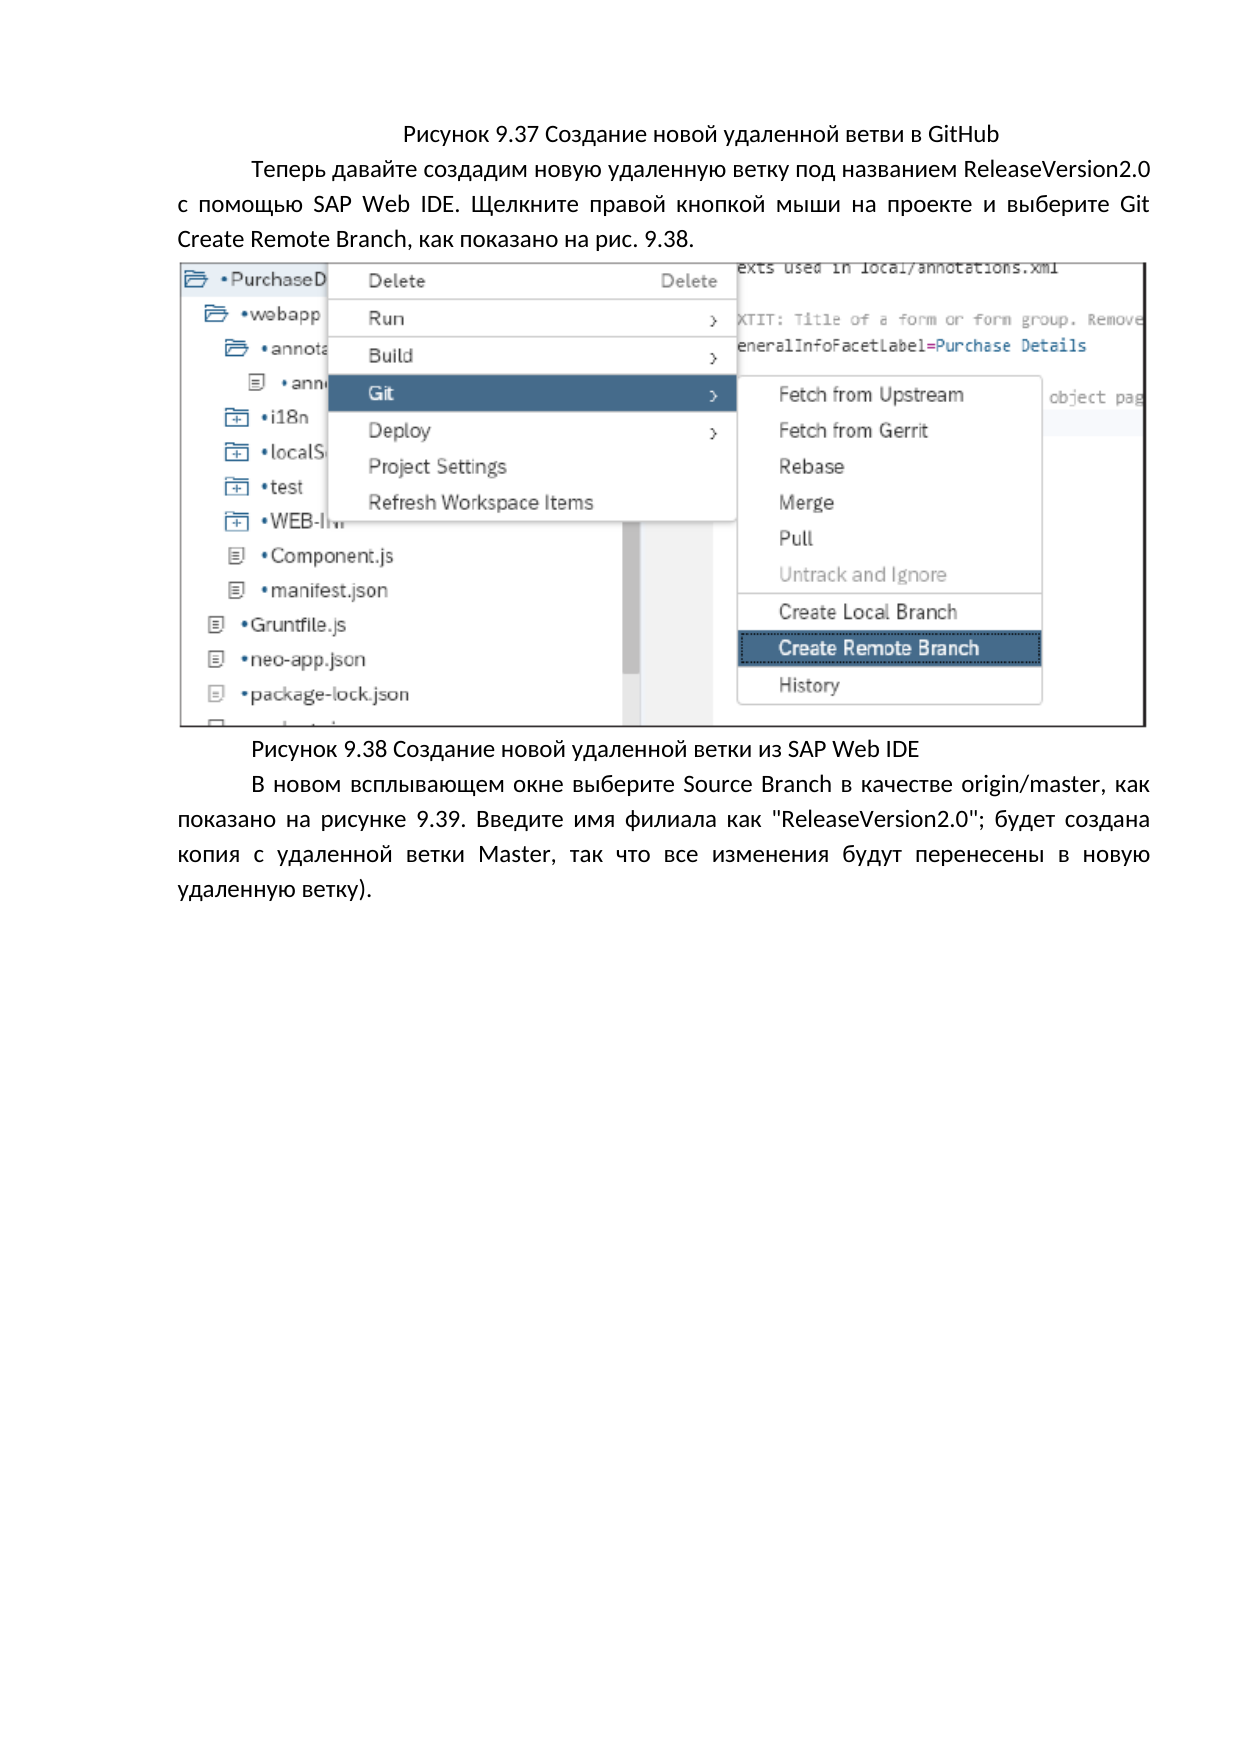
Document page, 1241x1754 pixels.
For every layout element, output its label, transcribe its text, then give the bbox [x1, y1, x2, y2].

text В новом всплывающем окне выберите Source Branch в качестве origin/master, как показано на рисунке 9.39. Введите имя филиала как "ReleaseVersion2.0"; будет создана копия с удаленной ветки Master, так что все изменения будут перенесены в новую удаленную ветку). [177, 768, 1152, 903]
text Рисунок 9.38 Создание новой удаленной ветки из SAP Web IDE [177, 733, 1152, 763]
text Теперь давайте создадим новую удаленную ветку под названием ReleaseVersion2.0 с помощью SAP Web IDE. Щелкните правой кнопкой мыши на проекте и выберите Git Create Remote Branch, как показано на рис. 9.38. [177, 153, 1152, 254]
picture [177, 258, 1148, 729]
text Рисунок 9.37 Создание новой удаленной ветви в GitHub [177, 118, 1152, 149]
